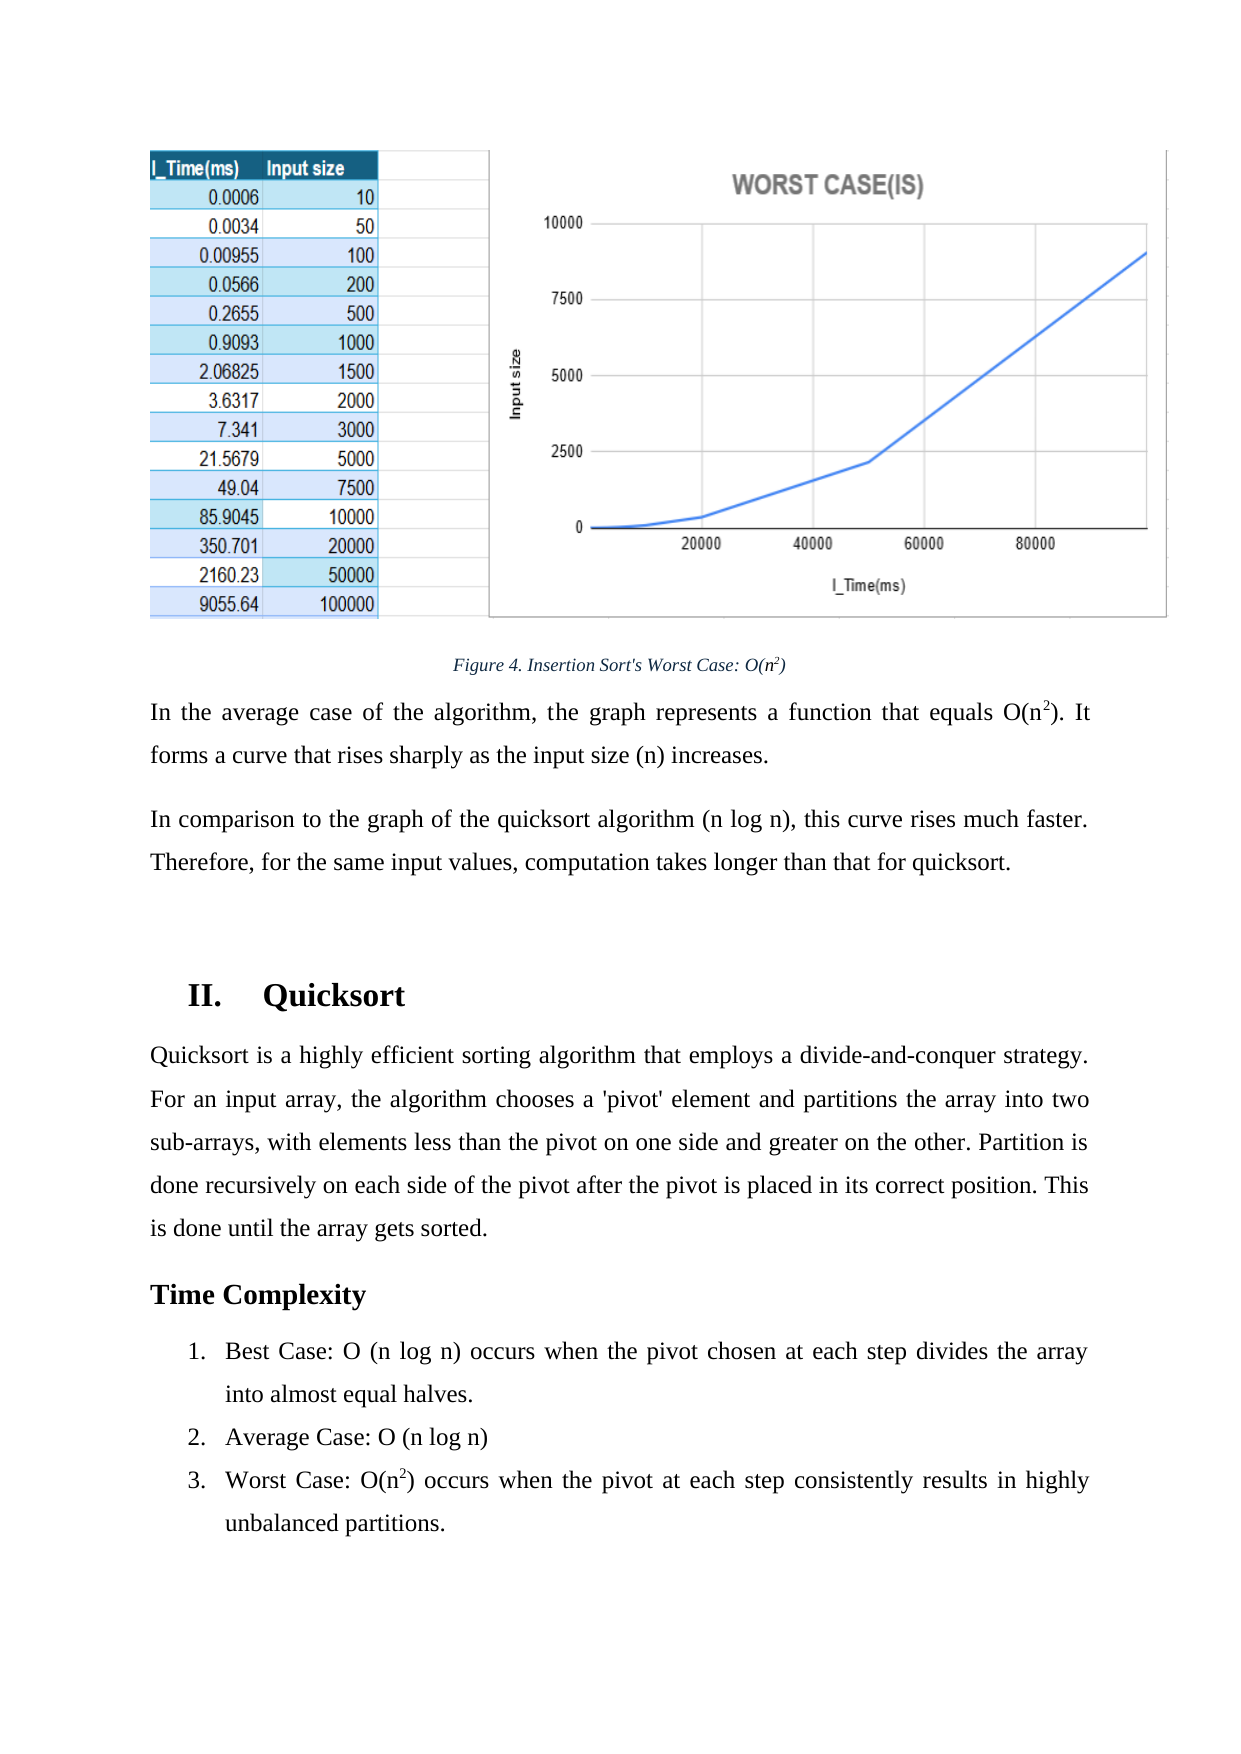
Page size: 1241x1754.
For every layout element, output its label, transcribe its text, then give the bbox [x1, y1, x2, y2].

text In comparison to the graph of the quicksort algorithm (n log n), this curve rises much faster. Therefore, for the same input values, computation takes longer than that for quicksort. [150, 804, 1090, 876]
list Best Case: O (n log n) occurs when the pivot chosen at each step divides the array into almost equal halves. [187, 1336, 1090, 1408]
picture [150, 150, 1169, 619]
text Figure 4. Insertion Sort's Worst Case: O(n2) [150, 654, 1090, 676]
subtitle Quicksort [187, 975, 1090, 1013]
list Worst Case: O(n2) occurs when the pivot at each step consistently results in highly unbalanced partitions. [187, 1465, 1090, 1537]
text In the average case of the algorithm, the graph represents a function that equals O(n2). It forms a curve that rises sharply as the input size (n) increases. [150, 697, 1090, 768]
list Average Case: O (n log n) [187, 1422, 1090, 1451]
text Quicksort is a highly efficient sorting algorithm that employs a divide-and-conquer strategy. For an input array, the algorithm chooses a 'pivot' element and partitions the array into two sub-arrays, with elements less than the pivot on one side and greater on the other. Partition is done recursively on each side of the pivot after the pivot is placed in its correct position. This is done until the array gets sorted. [150, 1041, 1090, 1242]
subtitle Time Complexity [150, 1277, 1090, 1311]
